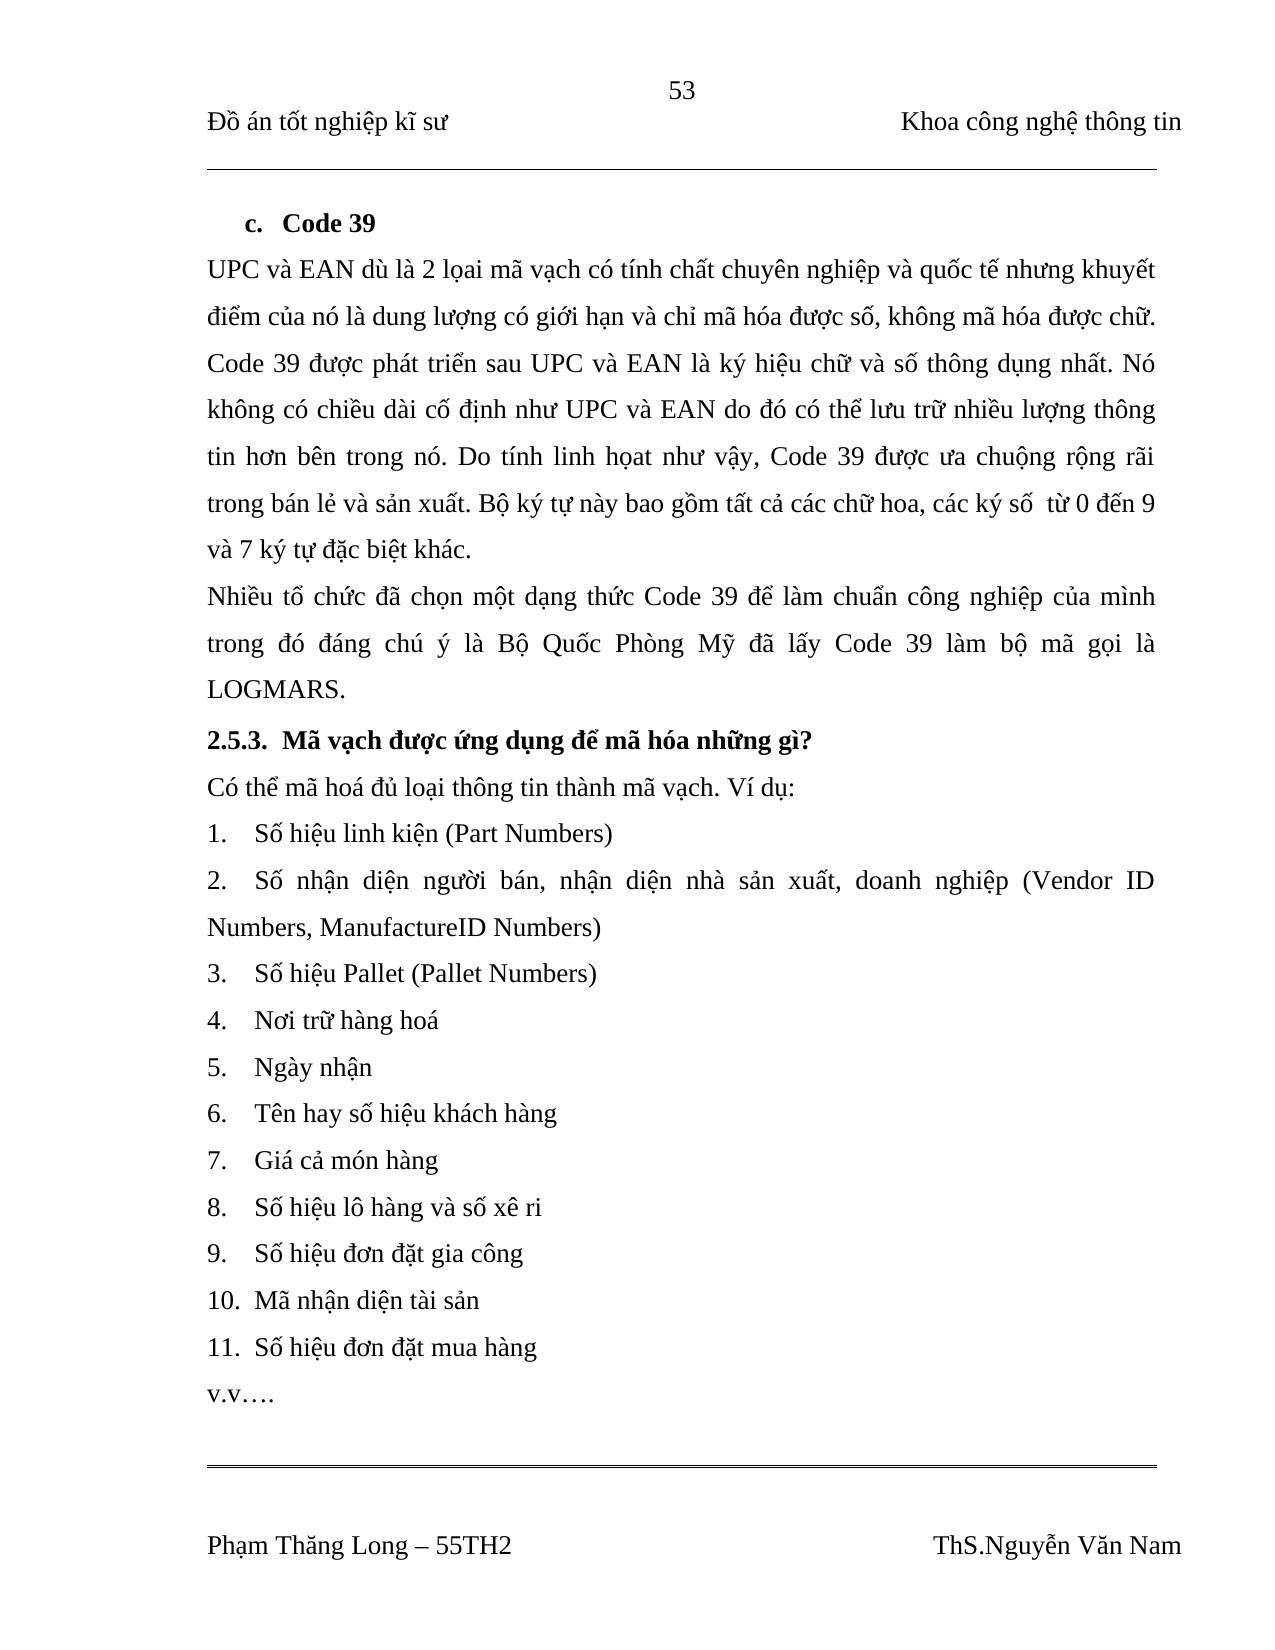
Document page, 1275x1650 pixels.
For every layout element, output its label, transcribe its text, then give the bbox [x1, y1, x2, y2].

list UPC và EAN dù là 2 lọai mã vạch có tính chất chuyên nghiệp và quốc tế nhưng khuyết điểm của nó là dung lượng có giới hạn và chỉ mã hóa được số, không mã hóa được chữ. [207, 253, 1157, 331]
text Mã vạch được ứng dụng để mã hóa những gì? [207, 724, 1157, 755]
list 8. Số hiệu lô hàng và số xê ri [207, 1191, 1157, 1222]
list Nhiều tổ chức đã chọn một dạng thức Code 39 để làm chuẩn công nghiệp của mình trong đó đáng chú ý là Bộ Quốc Phòng Mỹ đã lấy Code 39 làm bộ mã gọi là LOGMARS. [207, 580, 1157, 704]
list 2. Số nhận diện người bán, nhận diện nhà sản xuất, doanh nghiệp (Vendor ID Numbers, ManufactureID Numbers) [207, 864, 1157, 942]
list 7. Giá cả món hàng [207, 1144, 1157, 1175]
list v.v…. [207, 1378, 1157, 1409]
list 4. Nơi trữ hàng hoá [207, 1004, 1157, 1035]
list Code 39 được phát triển sau UPC và EAN là ký hiệu chữ và số thông dụng nhất. Nó không có chiều dài cố định như UPC và EAN do đó có thể lưu trữ nhiều lượng thông tin hơn bên trong nó. Do tính linh họat như vậy, Code 39 được ưa chuộng rộng rãi trong bán lẻ và sản xuất. Bộ ký tự này bao gồm tất cả các chữ hoa, các ký số từ 0 đến 9 và 7 ký tự đặc biệt khác. [207, 347, 1157, 564]
list 3. Số hiệu Pallet (Pallet Numbers) [207, 958, 1157, 989]
list 6. Tên hay số hiệu khách hàng [207, 1098, 1157, 1129]
list 5. Ngày nhận [207, 1051, 1157, 1082]
list Code 39 [244, 207, 1157, 238]
list 11. Số hiệu đơn đặt mua hàng [207, 1331, 1157, 1362]
list 9. Số hiệu đơn đặt gia công [207, 1238, 1157, 1269]
list 1. Số hiệu linh kiện (Part Numbers) [207, 818, 1157, 849]
list Có thể mã hoá đủ loại thông tin thành mã vạch. Ví dụ: [207, 771, 1157, 802]
list 10. Mã nhận diện tài sản [207, 1284, 1157, 1315]
